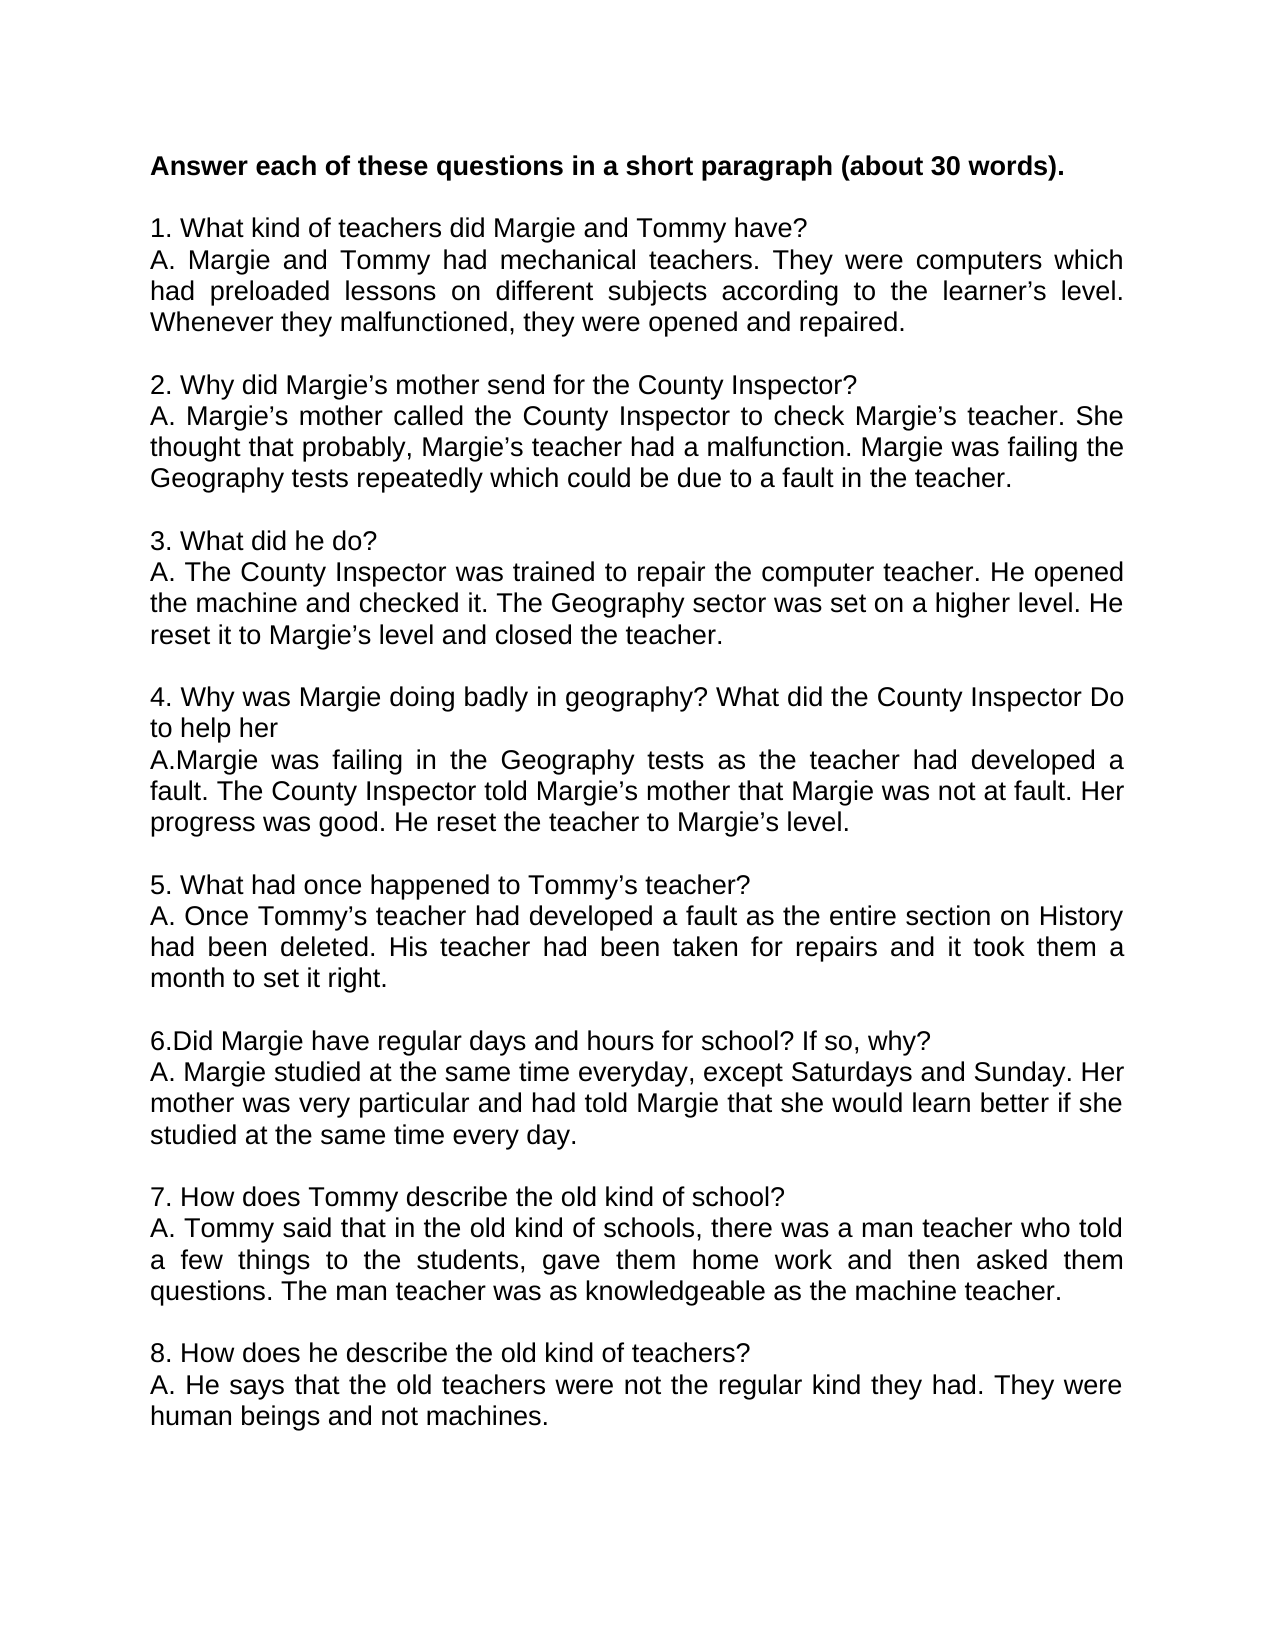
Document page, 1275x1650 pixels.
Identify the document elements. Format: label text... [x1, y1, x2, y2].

text 2. Why did Margie’s mother send for the County Inspector? [150, 369, 1125, 400]
text 5. What had once happened to Tommy’s teacher? [150, 869, 1125, 900]
text 3. What did he do? [150, 525, 1125, 556]
text 6.Did Margie have regular days and hours for school? If so, why? [150, 1025, 1125, 1056]
text 4. Why was Margie doing badly in geography? What did the County Inspector Do to help her [150, 681, 1125, 744]
text Answer each of these questions in a short paragraph (about 30 words). [150, 150, 1125, 181]
text A. The County Inspector was trained to repair the computer teacher. He opened the machine and checked it. The Geography sector was set on a higher level. He reset it to Margie’s level and closed the teacher. [150, 556, 1125, 650]
text A. Margie studied at the same time everyday, except Saturdays and Sunday. Her mother was very particular and had told Margie that she would learn better if she studied at the same time every day. [150, 1056, 1125, 1150]
text A. Once Tommy’s teacher had developed a fault as the entire section on History had been deleted. His teacher had been taken for repairs and it took them a month to set it right. [150, 900, 1125, 994]
text A. Margie’s mother called the County Inspector to check Margie’s teacher. She thought that probably, Margie’s teacher had a malfunction. Margie was failing the Geography tests repeatedly which could be due to a fault in the teacher. [150, 400, 1125, 494]
text 8. How does he describe the old kind of teachers? [150, 1337, 1125, 1369]
text 7. How does Tommy describe the old kind of school? [150, 1181, 1125, 1212]
text A.Margie was failing in the Geography tests as the teacher had developed a fault. The County Inspector told Margie’s mother that Margie was not at fault. Her progress was good. He reset the teacher to Margie’s level. [150, 744, 1125, 837]
text A. Tommy said that in the old kind of schools, there was a man teacher who told a few things to the students, gave them home work and then asked them questions. The man teacher was as knowledgeable as the machine teacher. [150, 1212, 1125, 1306]
text A. He says that the old teachers were not the regular kind they had. They were human beings and not machines. [150, 1369, 1125, 1431]
text A. Margie and Tommy had mechanical teachers. They were computers which had preloaded lessons on different subjects according to the learner’s level. Whenever they malfunctioned, they were opened and repaired. [150, 244, 1125, 337]
text 1. What kind of teachers did Margie and Tommy have? [150, 212, 1125, 244]
